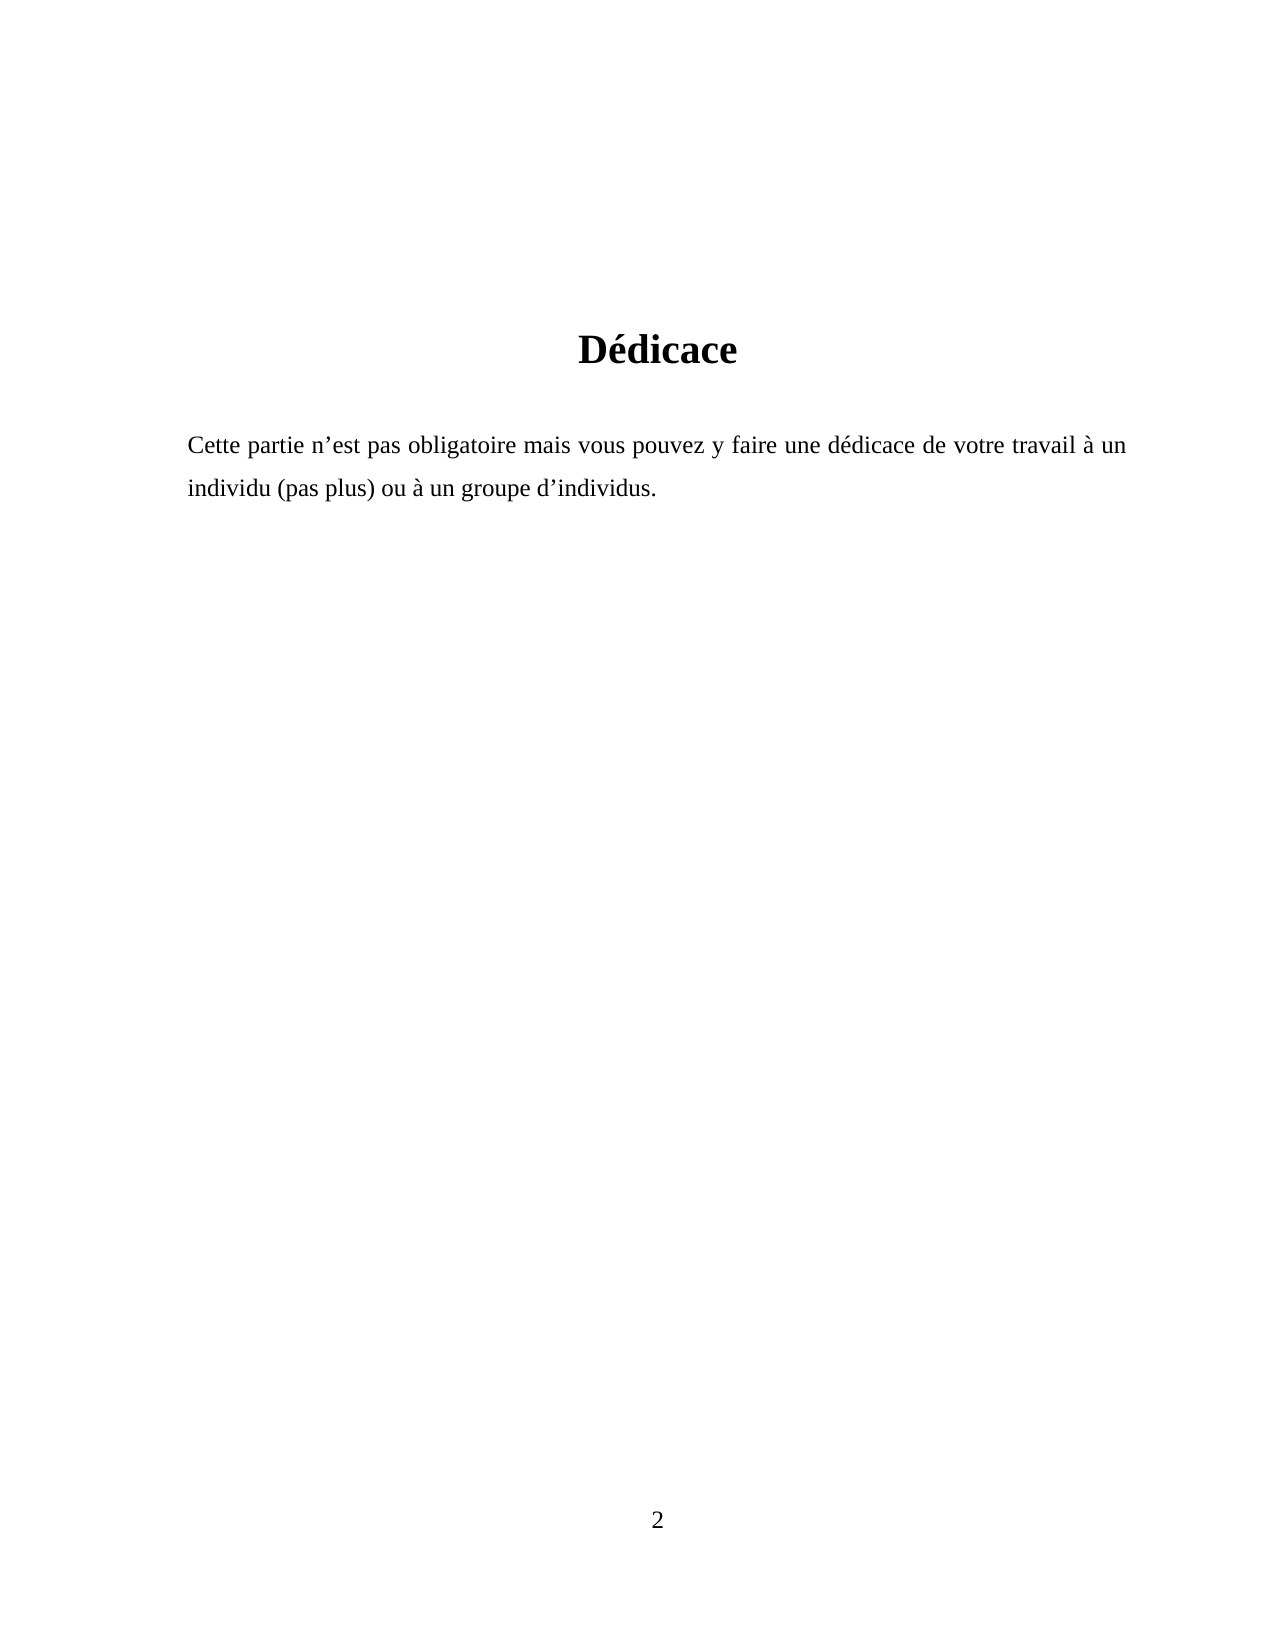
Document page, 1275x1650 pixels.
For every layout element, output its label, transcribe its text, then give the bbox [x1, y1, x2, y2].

text Cette partie n’est pas obligatoire mais vous pouvez y faire une dédicace de votre travail à un individu (pas plus) ou à un groupe d’individus. [187, 430, 1128, 502]
text Dédicace [187, 325, 1128, 373]
